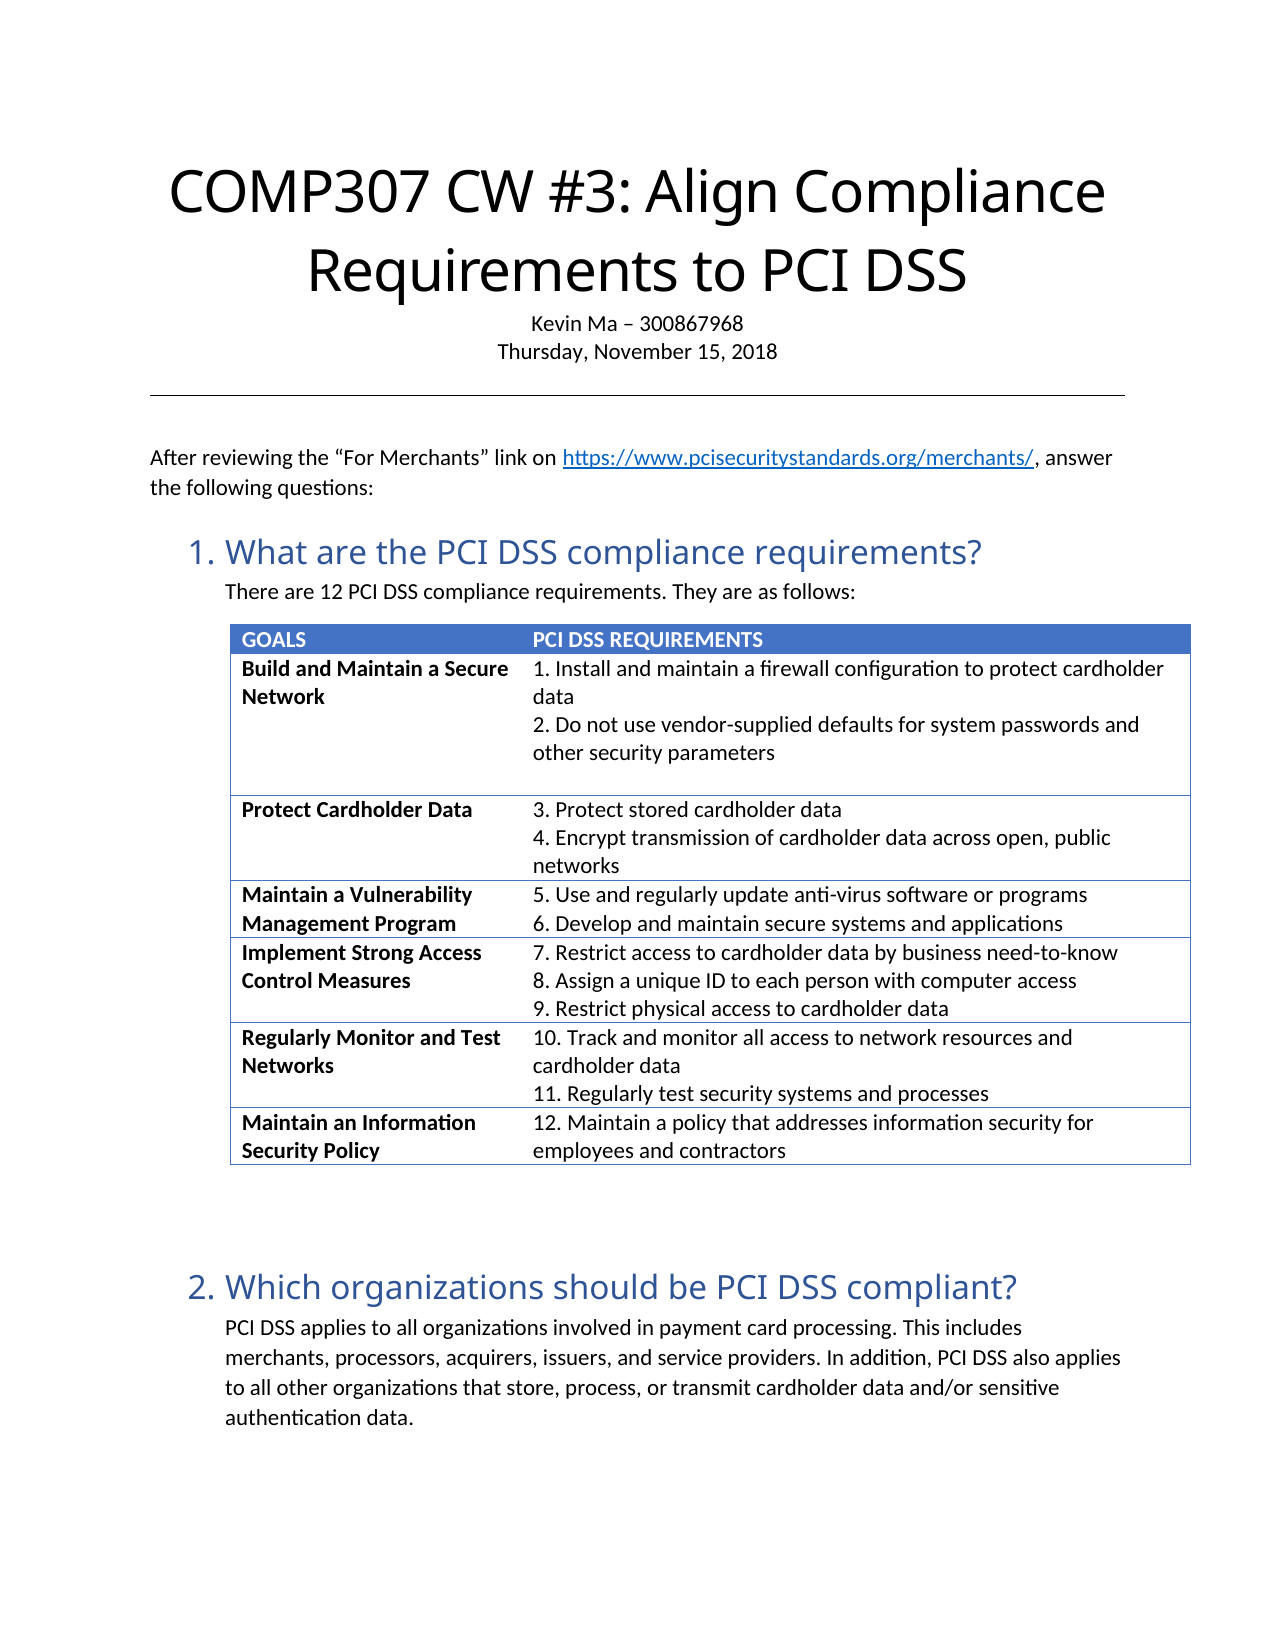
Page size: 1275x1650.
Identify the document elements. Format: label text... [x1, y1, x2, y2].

table_cell 10. Track and monitor all access to network resources and cardholder data 11. Regularly test security systems and processes [521, 1023, 1190, 1107]
text After reviewing the “For Merchants” link on https://www.pcisecuritystandards.org/merchants/, answer the following questions: [150, 443, 1125, 501]
text Thursday, November 15, 2018 [150, 337, 1125, 365]
text PCI DSS applies to all organizations involved in payment card processing. This includes merchants, processors, acquirers, issuers, and service providers. In addition, PCI DSS also applies to all other organizations that store, process, or transmit cardholder data and/or sensitive authentication data. [225, 1313, 1125, 1432]
title COMP307 CW #3: Align Compliance Requirements to PCI DSS [150, 150, 1125, 309]
table_cell Regularly Monitor and Test Networks [231, 1023, 521, 1107]
subtitle Which organizations should be PCI DSS compliant? [187, 1264, 1125, 1309]
table_header GOALS [231, 625, 521, 653]
table_cell Maintain a Vulnerability Management Program [231, 881, 521, 937]
text There are 12 PCI DSS compliance requirements. They are as follows: [150, 577, 1125, 605]
table_cell Implement Strong Access Control Measures [231, 938, 521, 1022]
table_cell 7. Restrict access to cardholder data by business need-to-know 8. Assign a unique ID to each person with computer access 9. Restrict physical access to cardholder data [521, 938, 1190, 1022]
table_cell Protect Cardholder Data [231, 796, 521, 879]
table_cell 1. Install and maintain a firewall configuration to protect cardholder data 2. Do not use vendor-supplied defaults for system passwords and other security parameters [521, 654, 1190, 794]
table_cell 3. Protect stored cardholder data 4. Encrypt transmission of cardholder data across open, public networks [521, 796, 1190, 879]
text Kevin Ma – 300867968 [150, 309, 1125, 337]
table_cell 5. Use and regularly update anti-virus software or programs 6. Develop and maintain secure systems and applications [521, 881, 1190, 937]
table_cell Maintain an Information Security Policy [231, 1108, 521, 1164]
table_header PCI DSS REQUIREMENTS [521, 625, 1190, 653]
table_cell 12. Maintain a policy that addresses information security for employees and contractors [521, 1108, 1190, 1164]
table_cell Build and Maintain a Secure Network [231, 654, 521, 794]
subtitle What are the PCI DSS compliance requirements? [187, 528, 1125, 574]
